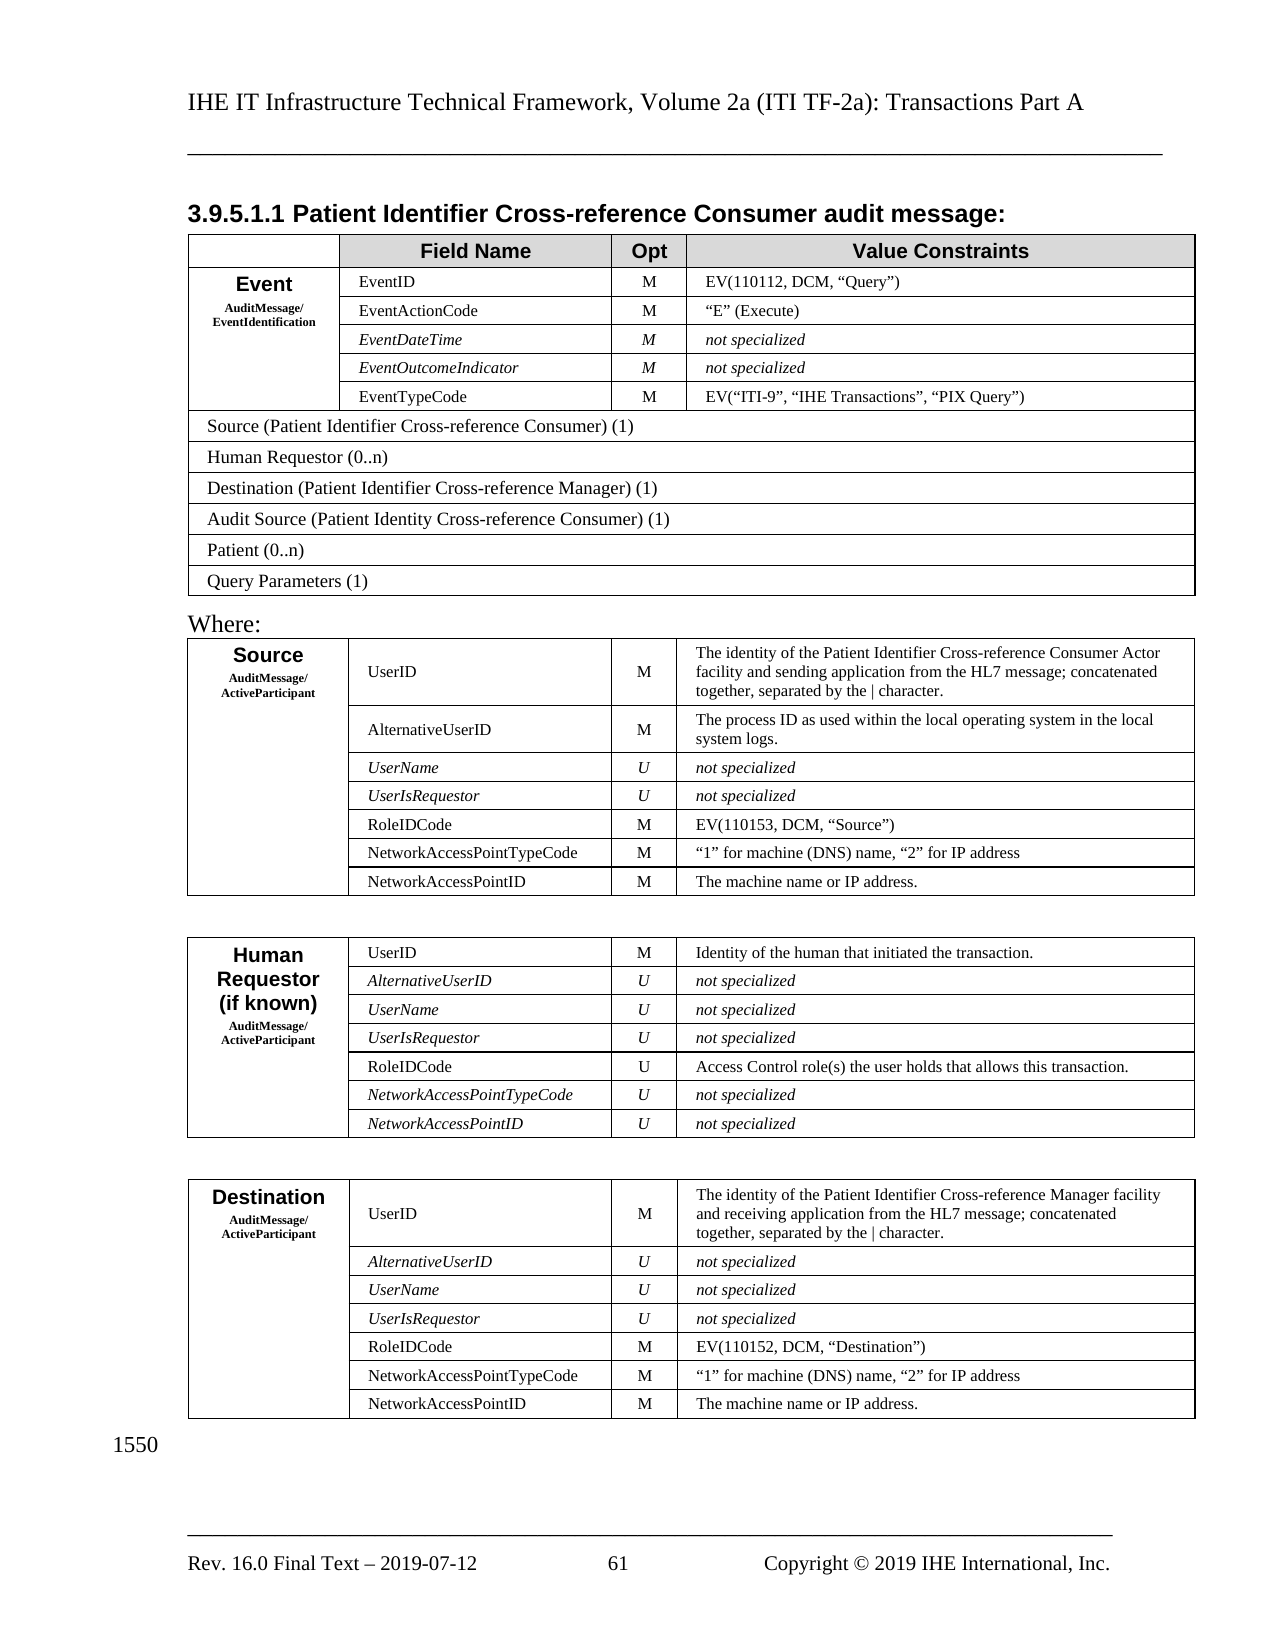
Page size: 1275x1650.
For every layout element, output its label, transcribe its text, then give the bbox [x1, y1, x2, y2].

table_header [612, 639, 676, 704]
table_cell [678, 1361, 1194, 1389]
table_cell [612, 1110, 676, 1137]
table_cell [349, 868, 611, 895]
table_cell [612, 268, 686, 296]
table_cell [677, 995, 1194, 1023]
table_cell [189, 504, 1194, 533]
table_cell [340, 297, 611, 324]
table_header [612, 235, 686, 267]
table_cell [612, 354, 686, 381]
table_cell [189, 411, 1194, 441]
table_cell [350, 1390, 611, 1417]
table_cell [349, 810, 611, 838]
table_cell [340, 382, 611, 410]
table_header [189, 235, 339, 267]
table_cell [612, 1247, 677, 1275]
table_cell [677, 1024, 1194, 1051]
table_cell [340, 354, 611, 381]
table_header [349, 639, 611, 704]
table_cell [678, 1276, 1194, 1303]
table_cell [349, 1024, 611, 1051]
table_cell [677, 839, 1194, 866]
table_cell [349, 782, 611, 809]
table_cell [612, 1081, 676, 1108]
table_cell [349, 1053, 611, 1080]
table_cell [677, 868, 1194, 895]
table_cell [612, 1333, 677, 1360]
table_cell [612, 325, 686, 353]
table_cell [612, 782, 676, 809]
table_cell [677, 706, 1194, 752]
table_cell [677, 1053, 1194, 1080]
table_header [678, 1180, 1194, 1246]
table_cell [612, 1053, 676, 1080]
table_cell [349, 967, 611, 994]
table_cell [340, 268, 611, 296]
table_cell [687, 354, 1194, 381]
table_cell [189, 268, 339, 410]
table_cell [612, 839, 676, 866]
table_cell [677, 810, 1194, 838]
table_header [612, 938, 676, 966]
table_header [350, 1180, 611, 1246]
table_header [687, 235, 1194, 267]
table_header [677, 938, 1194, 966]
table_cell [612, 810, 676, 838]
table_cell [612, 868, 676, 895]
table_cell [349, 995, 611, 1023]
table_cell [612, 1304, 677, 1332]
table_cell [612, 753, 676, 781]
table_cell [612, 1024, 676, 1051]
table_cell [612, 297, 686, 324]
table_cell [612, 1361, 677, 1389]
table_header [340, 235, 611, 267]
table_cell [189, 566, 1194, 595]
text Where: [187, 609, 1162, 638]
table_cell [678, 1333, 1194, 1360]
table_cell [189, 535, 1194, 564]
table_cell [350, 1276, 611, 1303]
subtitle Patient Identifier Cross-reference Consumer audit message: [187, 199, 1162, 227]
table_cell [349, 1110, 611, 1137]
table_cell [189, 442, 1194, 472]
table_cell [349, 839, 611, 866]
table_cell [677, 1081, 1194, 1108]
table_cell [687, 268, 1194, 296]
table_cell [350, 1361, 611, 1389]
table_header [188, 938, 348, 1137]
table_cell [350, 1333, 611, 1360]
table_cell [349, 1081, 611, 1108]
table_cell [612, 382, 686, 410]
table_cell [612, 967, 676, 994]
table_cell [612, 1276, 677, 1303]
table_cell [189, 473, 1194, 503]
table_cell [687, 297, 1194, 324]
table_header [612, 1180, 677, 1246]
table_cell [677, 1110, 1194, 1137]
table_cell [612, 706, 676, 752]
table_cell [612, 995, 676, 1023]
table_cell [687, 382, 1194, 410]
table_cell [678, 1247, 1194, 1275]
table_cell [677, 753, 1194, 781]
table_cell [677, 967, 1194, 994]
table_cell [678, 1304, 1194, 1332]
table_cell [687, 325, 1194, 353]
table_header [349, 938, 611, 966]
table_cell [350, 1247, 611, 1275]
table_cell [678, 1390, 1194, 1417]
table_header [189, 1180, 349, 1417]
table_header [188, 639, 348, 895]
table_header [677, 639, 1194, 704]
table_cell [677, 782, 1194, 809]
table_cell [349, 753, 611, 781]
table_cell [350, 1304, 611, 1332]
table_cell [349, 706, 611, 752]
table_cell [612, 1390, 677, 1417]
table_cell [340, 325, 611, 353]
